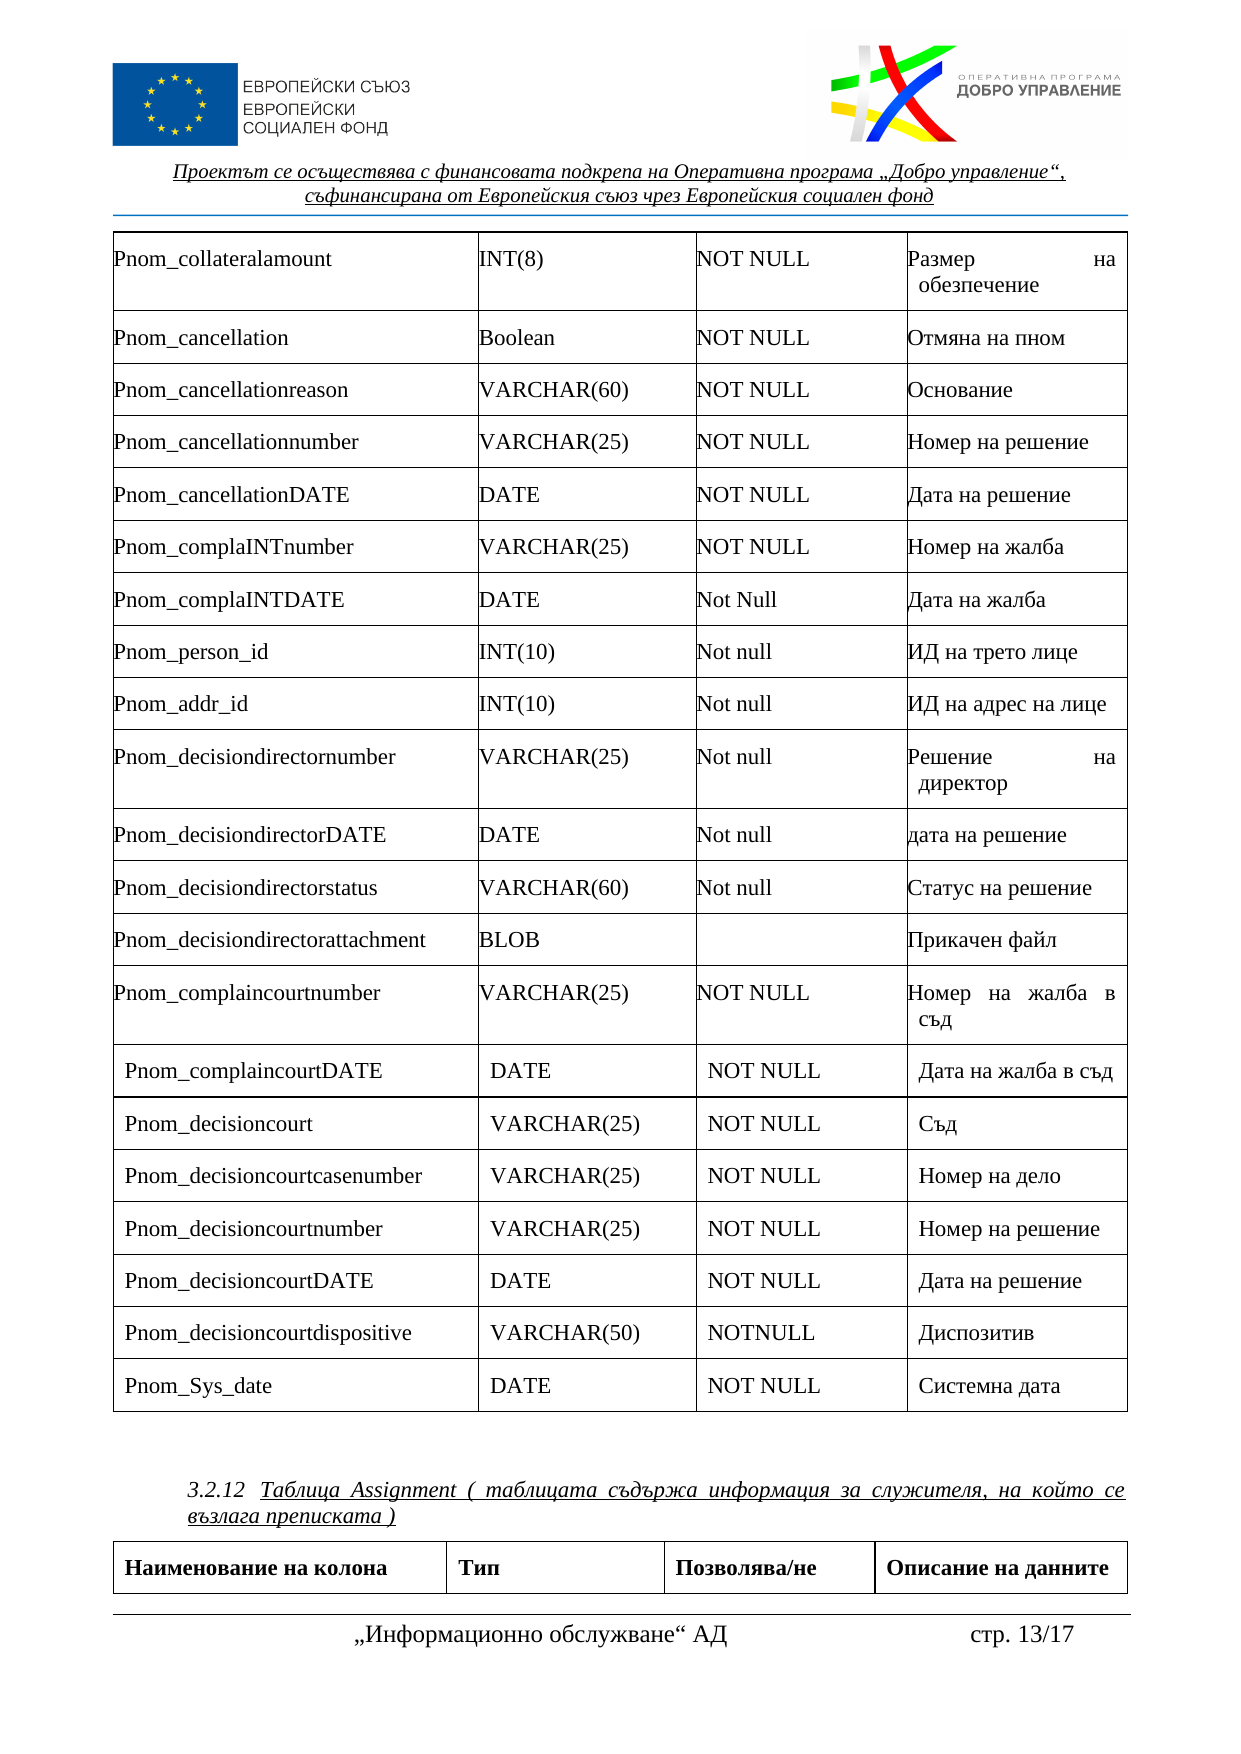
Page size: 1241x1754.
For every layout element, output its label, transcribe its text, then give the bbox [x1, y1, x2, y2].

table_cell NOT NULL [697, 521, 907, 572]
table_cell Номер на решение [908, 1202, 1127, 1253]
table_cell INT(8) [479, 233, 696, 310]
table_cell Not null [697, 809, 907, 860]
table_cell Pnom_Sys_date [114, 1359, 478, 1411]
table_cell Pnom_decisioncourtDATE [114, 1255, 478, 1306]
table_cell VARCHAR(25) [479, 521, 696, 572]
picture [806, 29, 1128, 160]
table_cell Номер на жалба в съд [908, 966, 1127, 1044]
table_cell Размер на обезпечение [908, 233, 1127, 310]
table_cell [697, 914, 907, 965]
table_cell Pnom_complaincourtnumber [114, 966, 478, 1044]
table_cell INT(10) [479, 678, 696, 729]
table_cell NOT NULL [697, 1202, 907, 1253]
table_header Описание на данните [876, 1542, 1127, 1593]
table_cell Pnom_cancellationreason [114, 364, 478, 415]
table_cell Pnom_collateralamount [114, 233, 478, 310]
table_cell VARCHAR(25) [479, 1098, 696, 1149]
table_cell Pnom_complaINTnumber [114, 521, 478, 572]
table_cell NOT NULL [697, 364, 907, 415]
table_cell DATE [479, 573, 696, 624]
table_cell NOTNULL [697, 1307, 907, 1358]
table_cell Pnom_decisioncourtdispositive [114, 1307, 478, 1358]
table_cell DATE [479, 809, 696, 860]
table_cell Pnom_decisioncourtcasenumber [114, 1150, 478, 1201]
table_cell NOT NULL [697, 416, 907, 467]
table_cell Not null [697, 626, 907, 677]
table_cell Pnom_complaINTDATE [114, 573, 478, 624]
table_cell DATE [479, 468, 696, 520]
table_cell Отмяна на пном [908, 311, 1127, 362]
table_cell BLOB [479, 914, 696, 965]
table_cell Pnom_decisiondirectorDATE [114, 809, 478, 860]
table_cell NOT NULL [697, 1359, 907, 1411]
table_cell VARCHAR(25) [479, 416, 696, 467]
table_cell ИД на адрес на лице [908, 678, 1127, 729]
table_cell Pnom_complaincourtDATE [114, 1045, 478, 1096]
table_cell VARCHAR(60) [479, 861, 696, 913]
table_cell Pnom_decisiondirectorattachment [114, 914, 478, 965]
table_header Позволява/не позволява да е празна [665, 1542, 874, 1593]
table_cell VARCHAR(25) [479, 1202, 696, 1253]
table_cell VARCHAR(25) [479, 966, 696, 1044]
table_cell Дата на жалба [908, 573, 1127, 624]
table_cell NOT NULL [697, 468, 907, 520]
table_cell дата на решение [908, 809, 1127, 860]
table_cell Pnom_decisiondirectorstatus [114, 861, 478, 913]
table_cell Дата на решение [908, 468, 1127, 520]
table_cell Статус на решение [908, 861, 1127, 913]
table_header Тип [447, 1542, 664, 1593]
table_cell DATE [479, 1359, 696, 1411]
table_cell NOT NULL [697, 311, 907, 362]
table_cell Pnom_addr_id [114, 678, 478, 729]
table_cell VARCHAR(50) [479, 1307, 696, 1358]
table_cell Pnom_decisioncourtnumber [114, 1202, 478, 1253]
table_cell Номер на дело [908, 1150, 1127, 1201]
table_cell Диспозитив [908, 1307, 1127, 1358]
subtitle Таблица Assignment ( таблицата съдържа информация за служителя, на който се възлага преписката ) [187, 1476, 1128, 1528]
table_cell VARCHAR(25) [479, 730, 696, 808]
table_cell Boolean [479, 311, 696, 362]
table_cell Съд [908, 1098, 1127, 1149]
table_cell DATE [479, 1255, 696, 1306]
table_cell DATE [479, 1045, 696, 1096]
table_cell Дата на решение [908, 1255, 1127, 1306]
table_cell Решение на директор [908, 730, 1127, 808]
table_cell Системна дата [908, 1359, 1127, 1411]
table_cell Not Null [697, 573, 907, 624]
table_cell NOT NULL [697, 966, 907, 1044]
table_cell Not null [697, 678, 907, 729]
table_cell NOT NULL [697, 1045, 907, 1096]
table_cell Pnom_cancellationDATE [114, 468, 478, 520]
table_cell Pnom_cancellationnumber [114, 416, 478, 467]
table_cell Pnom_decisioncourt [114, 1098, 478, 1149]
table_cell Not null [697, 861, 907, 913]
table_cell Pnom_cancellation [114, 311, 478, 362]
table_cell Номер на жалба [908, 521, 1127, 572]
table_cell NOT NULL [697, 1150, 907, 1201]
table_cell NOT NULL [697, 233, 907, 310]
table_cell NOT NULL [697, 1098, 907, 1149]
table_cell Дата на жалба в съд [908, 1045, 1127, 1096]
table_cell NOT NULL [697, 1255, 907, 1306]
picture [112, 63, 410, 146]
table_cell Прикачен файл [908, 914, 1127, 965]
table_cell ИД на трето лице [908, 626, 1127, 677]
table_cell Основание [908, 364, 1127, 415]
table_cell VARCHAR(60) [479, 364, 696, 415]
table_cell Not null [697, 730, 907, 808]
table_cell INT(10) [479, 626, 696, 677]
table_cell VARCHAR(25) [479, 1150, 696, 1201]
table_cell Pnom_decisiondirectornumber [114, 730, 478, 808]
table_header Наименование на колона [114, 1542, 446, 1593]
table_cell Pnom_person_id [114, 626, 478, 677]
table_cell Номер на решение [908, 416, 1127, 467]
